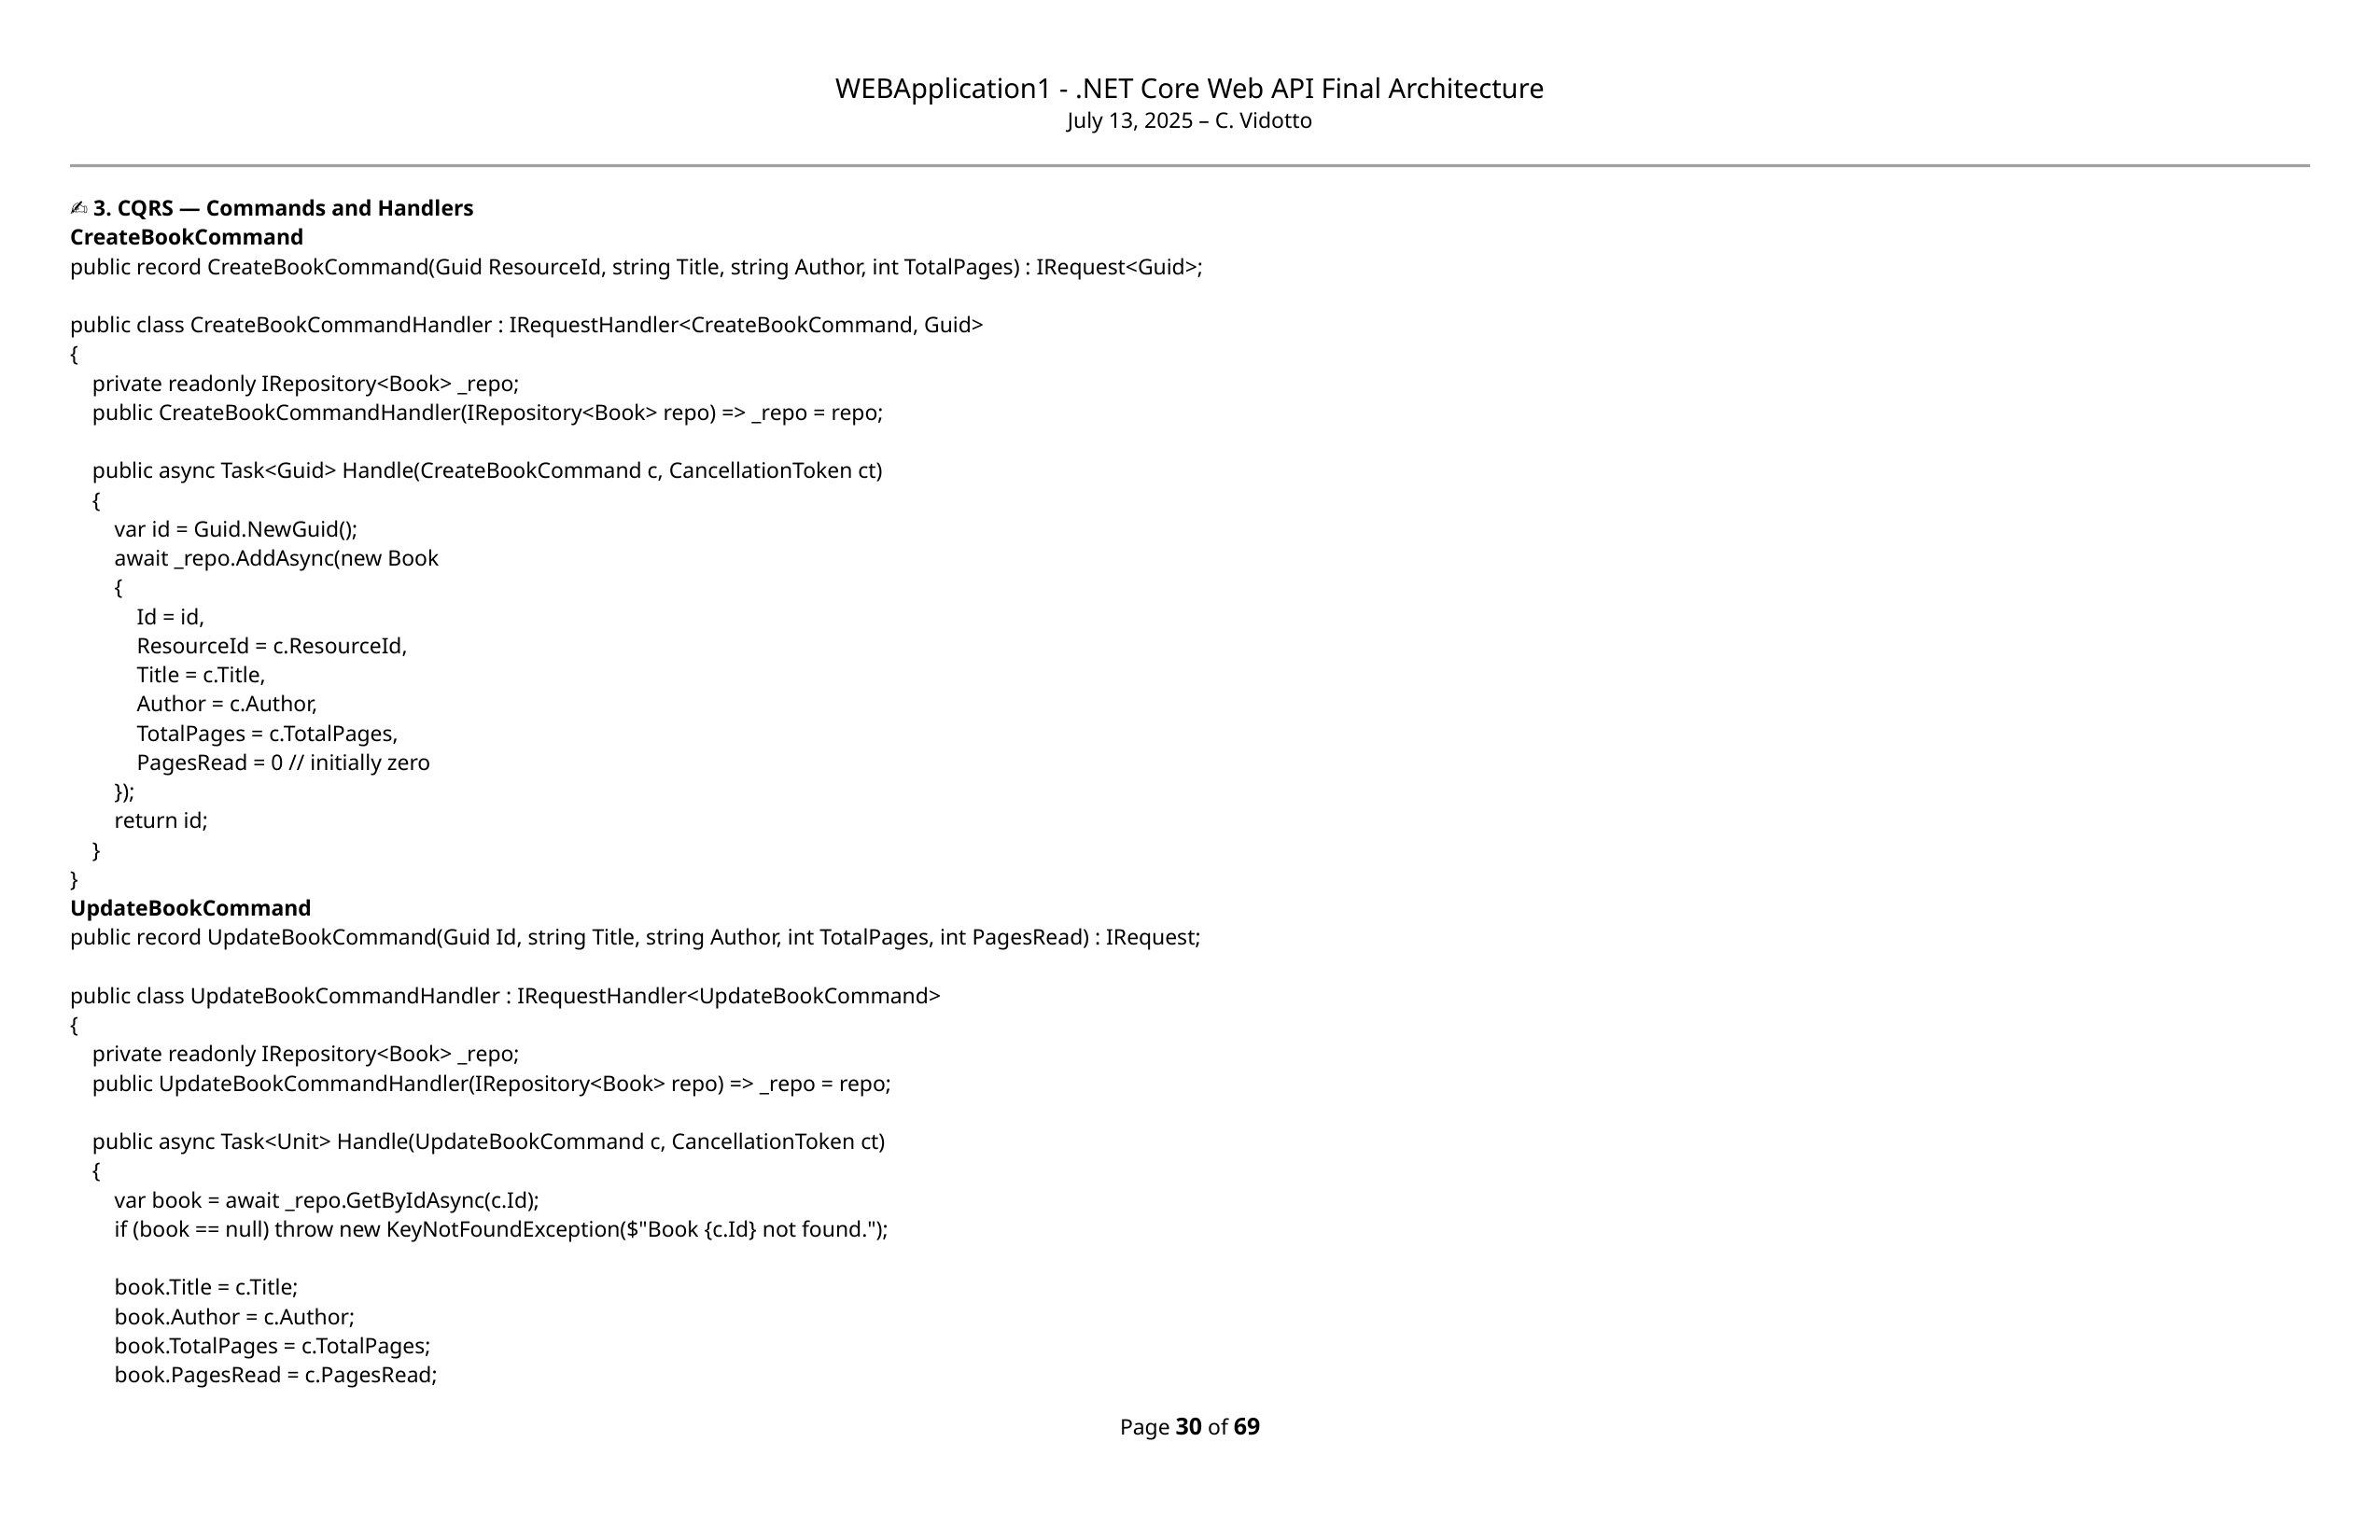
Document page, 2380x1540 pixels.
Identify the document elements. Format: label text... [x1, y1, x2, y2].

text } [70, 835, 2310, 864]
text await _repo.AddAsync(new Book [70, 543, 2310, 572]
text Title = c.Title, [70, 660, 2310, 689]
text }); [70, 777, 2310, 805]
text public CreateBookCommandHandler(IRepository<Book> repo) => _repo = repo; [70, 398, 2310, 427]
text if (book == null) throw new KeyNotFoundException($"Book {c.Id} not found."); [70, 1214, 2310, 1243]
text } [70, 864, 2310, 893]
text book.Author = c.Author; [70, 1302, 2310, 1331]
text CreateBookCommand [70, 222, 2310, 252]
text { [70, 485, 2310, 514]
text var book = await _repo.GetByIdAsync(c.Id); [70, 1185, 2310, 1214]
text ResourceId = c.ResourceId, [70, 631, 2310, 660]
text public record CreateBookCommand(Guid ResourceId, string Title, string Author, int TotalPages) : IRequest<Guid>; [70, 252, 2310, 281]
text { [70, 572, 2310, 602]
text public class CreateBookCommandHandler : IRequestHandler<CreateBookCommand, Guid> [70, 310, 2310, 339]
text return id; [70, 805, 2310, 835]
text Id = id, [70, 602, 2310, 631]
text book.Title = c.Title; [70, 1272, 2310, 1302]
text { [70, 1155, 2310, 1185]
text private readonly IRepository<Book> _repo; [70, 369, 2310, 398]
text private readonly IRepository<Book> _repo; [70, 1039, 2310, 1069]
text var id = Guid.NewGuid(); [70, 514, 2310, 543]
text Author = c.Author, [70, 689, 2310, 719]
text ✍️ 3. CQRS — Commands and Handlers [70, 193, 2310, 222]
text book.PagesRead = c.PagesRead; [70, 1360, 2310, 1389]
text { [70, 339, 2310, 369]
text public UpdateBookCommandHandler(IRepository<Book> repo) => _repo = repo; [70, 1069, 2310, 1098]
text book.TotalPages = c.TotalPages; [70, 1331, 2310, 1360]
text public async Task<Guid> Handle(CreateBookCommand c, CancellationToken ct) [70, 455, 2310, 485]
text public async Task<Unit> Handle(UpdateBookCommand c, CancellationToken ct) [70, 1127, 2310, 1155]
text UpdateBookCommand [70, 893, 2310, 922]
text PagesRead = 0 // initially zero [70, 748, 2310, 777]
text { [70, 1010, 2310, 1039]
text public record UpdateBookCommand(Guid Id, string Title, string Author, int TotalPages, int PagesRead) : IRequest; [70, 922, 2310, 952]
text TotalPages = c.TotalPages, [70, 719, 2310, 748]
text public class UpdateBookCommandHandler : IRequestHandler<UpdateBookCommand> [70, 981, 2310, 1010]
